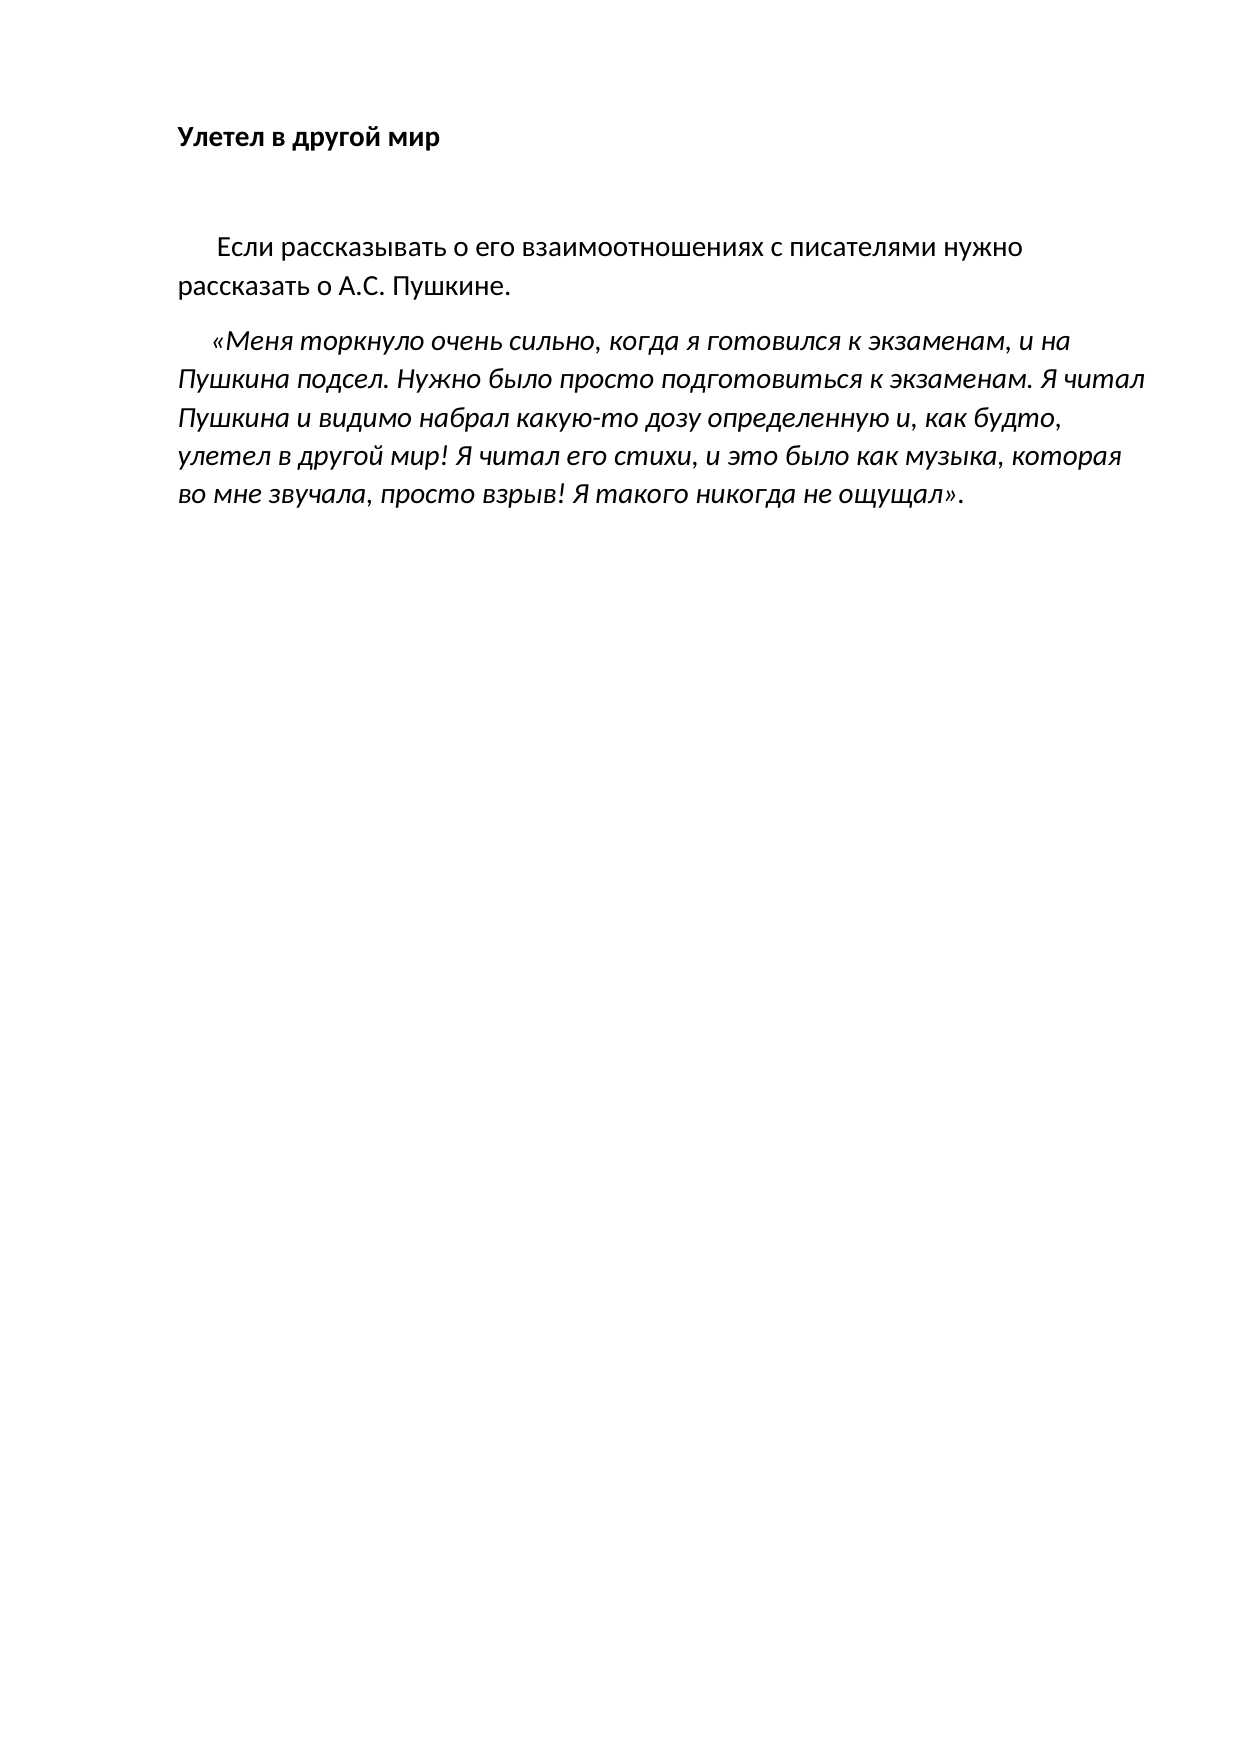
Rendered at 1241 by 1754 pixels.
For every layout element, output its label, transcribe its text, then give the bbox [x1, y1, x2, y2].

text Если рассказывать о его взаимоотношениях с писателями нужно рассказать о А.С. Пушкине. [177, 228, 1152, 302]
text «Меня торкнуло очень сильно, когда я готовился к экзаменам, и на Пушкина подсел. Нужно было просто подготовиться к экзаменам. Я читал Пушкина и видимо набрал какую-то дозу определенную и, как будто, улетел в другой мир! Я читал его стихи, и это было как музыка, которая во мне звучала, просто взрыв! Я такого никогда не ощущал». [177, 322, 1152, 511]
text Улетел в другой мир [177, 118, 1152, 154]
